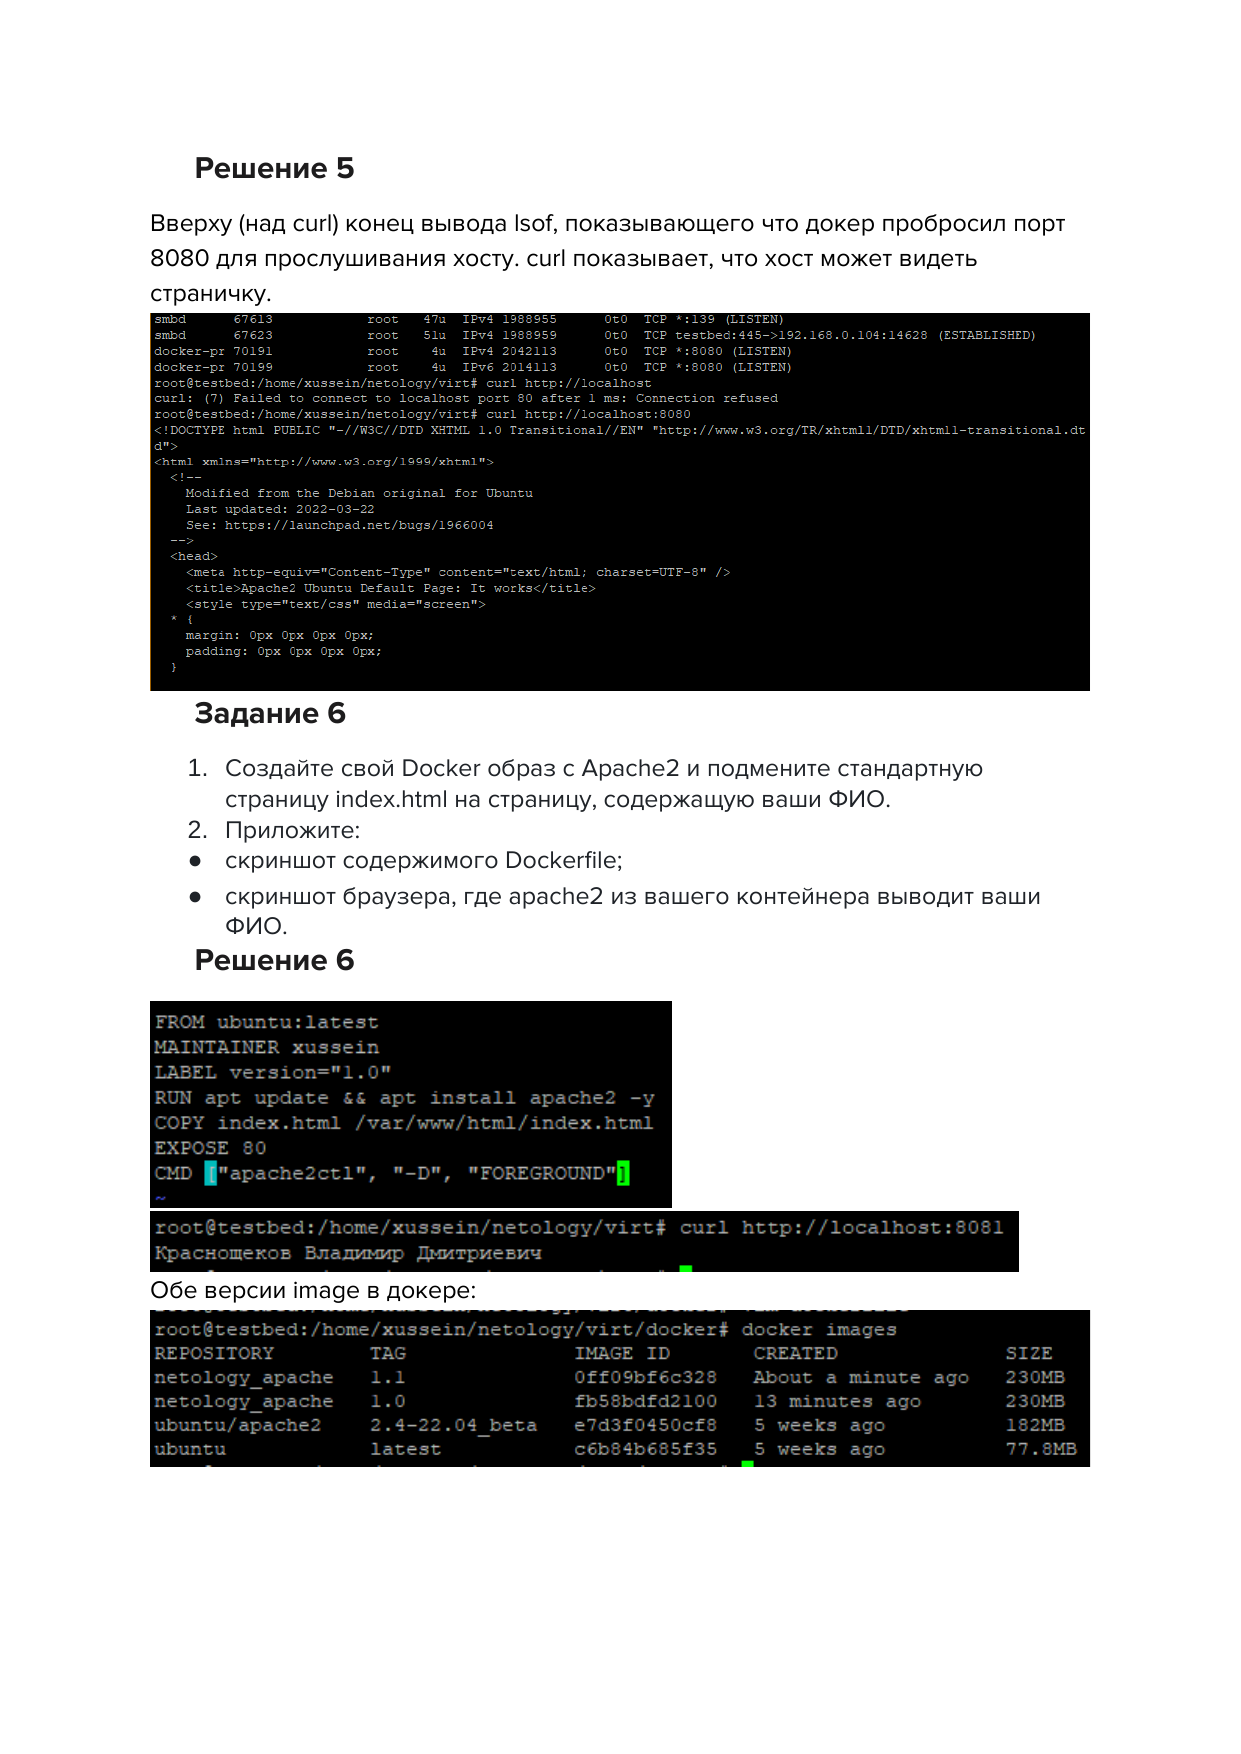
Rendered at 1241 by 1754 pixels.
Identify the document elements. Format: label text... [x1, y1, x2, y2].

list Создайте свой Docker образ с Apache2 и подмените стандартную страницу index.html на страницу, содержащую ваши ФИО. [187, 753, 1090, 814]
picture [150, 1211, 1019, 1272]
list скриншот содержимого Dockerfile; [187, 845, 1090, 876]
picture [150, 1001, 672, 1208]
subtitle Решение 5 [194, 150, 1090, 188]
subtitle Решение 6 [194, 942, 1090, 980]
list скриншот браузера, где apache2 из вашего контейнера выводит ваши ФИО. [187, 881, 1090, 942]
list Приложите: [187, 814, 1090, 845]
picture [150, 313, 1091, 691]
subtitle Задание 6 [194, 694, 1090, 732]
text Обе версии image в докере: [150, 1276, 1090, 1306]
text Вверху (над curl) конец вывода lsof, показывающего что докер пробросил порт 8080 для прослушивания хосту. curl показывает, что хост может видеть страничку. [150, 209, 1090, 309]
picture [150, 1310, 1091, 1467]
